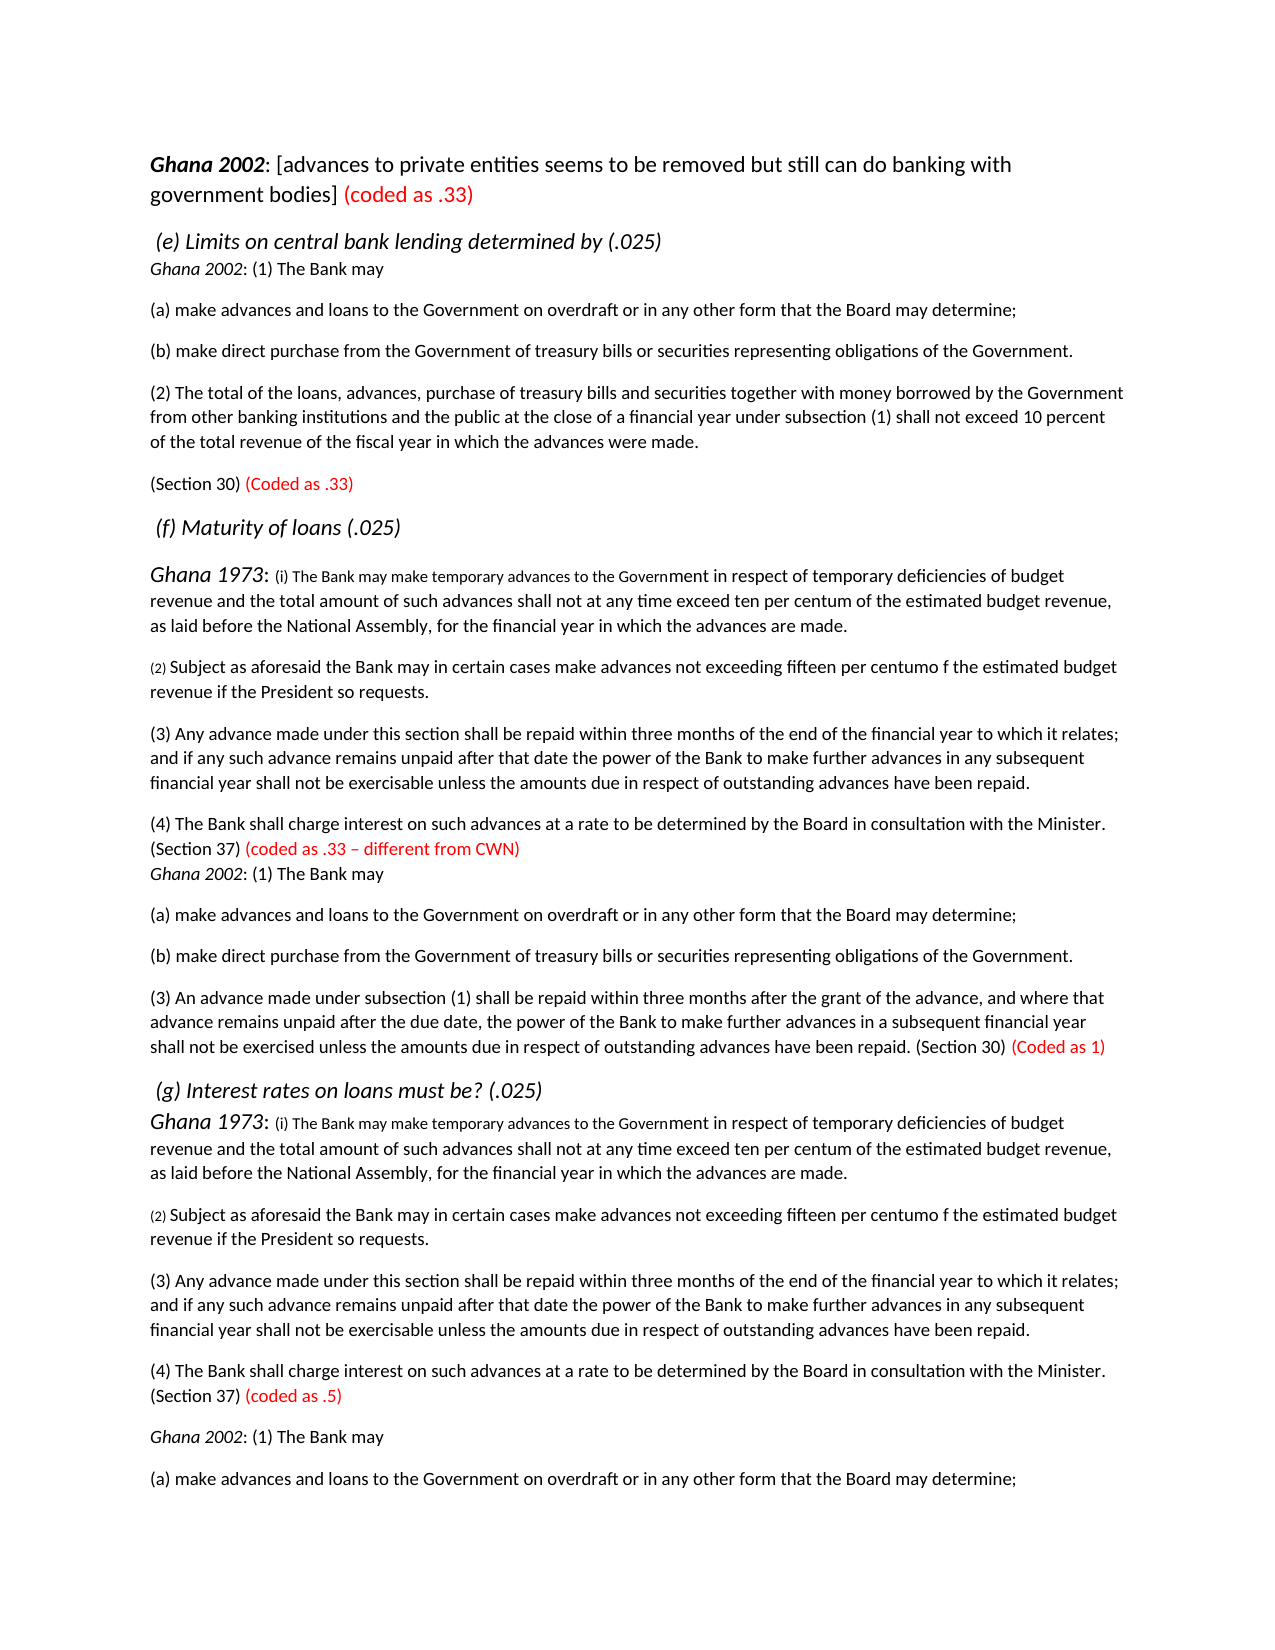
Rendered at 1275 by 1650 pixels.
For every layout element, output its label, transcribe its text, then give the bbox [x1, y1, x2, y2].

text (a) make advances and loans to the Government on overdraft or in any other form that the Board may determine; [150, 903, 1125, 926]
text (f) Maturity of loans (.025) [150, 513, 1125, 541]
text (2) Subject as aforesaid the Bank may in certain cases make advances not exceeding fifteen per centumo f the estimated budget revenue if the President so requests. [150, 656, 1125, 703]
text (a) make advances and loans to the Government on overdraft or in any other form that the Board may determine; [150, 298, 1125, 321]
text (3) An advance made under subsection (1) shall be repaid within three months after the grant of the advance, and where that advance remains unpaid after the due date, the power of the Bank to make further advances in a subsequent financial year shall not be exercised unless the amounts due in respect of outstanding advances have been repaid. (Section 30) (Coded as 1) [150, 986, 1125, 1058]
text (4) The Bank shall charge interest on such advances at a rate to be determined by the Board in consultation with the Minister. (Section 37) (coded as .33 – different from CWN) Ghana 2002: (1) The Bank may [150, 812, 1125, 885]
text (g) Interest rates on loans must be? (.025) Ghana 1973: (i) The Bank may make temporary advances to the Government in respect of temporary deficiencies of budget revenue and the total amount of such advances shall not at any time exceed ten per centum of the estimated budget revenue, as laid before the National Assembly, for the financial year in which the advances are made. [150, 1077, 1125, 1184]
text (4) The Bank shall charge interest on such advances at a rate to be determined by the Board in consultation with the Minister. (Section 37) (coded as .5) [150, 1359, 1125, 1407]
text (Section 30) (Coded as .33) [150, 472, 1125, 494]
text Ghana 2002: (1) The Bank may [150, 1426, 1125, 1448]
text (a) make advances and loans to the Government on overdraft or in any other form that the Board may determine; [150, 1467, 1125, 1490]
text Ghana 2002: [advances to private entities seems to be removed but still can do banking with government bodies] (coded as .33) [150, 150, 1125, 208]
text (e) Limits on central bank lending determined by (.025) Ghana 2002: (1) The Bank may [150, 227, 1125, 280]
text (3) Any advance made under this section shall be repaid within three months of the end of the financial year to which it relates; and if any such advance remains unpaid after that date the power of the Bank to make further advances in any subsequent financial year shall not be exercisable unless the amounts due in respect of outstanding advances have been repaid. [150, 1269, 1125, 1341]
text (3) Any advance made under this section shall be repaid within three months of the end of the financial year to which it relates; and if any such advance remains unpaid after that date the power of the Bank to make further advances in any subsequent financial year shall not be exercisable unless the amounts due in respect of outstanding advances have been repaid. [150, 722, 1125, 794]
text Ghana 1973: (i) The Bank may make temporary advances to the Government in respect of temporary deficiencies of budget revenue and the total amount of such advances shall not at any time exceed ten per centum of the estimated budget revenue, as laid before the National Assembly, for the financial year in which the advances are made. [150, 560, 1125, 637]
text (b) make direct purchase from the Government of treasury bills or securities representing obligations of the Government. [150, 339, 1125, 362]
text (2) The total of the loans, advances, purchase of treasury bills and securities together with money borrowed by the Government from other banking institutions and the public at the close of a financial year under subsection (1) shall not exceed 10 percent of the total revenue of the fiscal year in which the advances were made. [150, 381, 1125, 453]
text (b) make direct purchase from the Government of treasury bills or securities representing obligations of the Government. [150, 944, 1125, 967]
text (2) Subject as aforesaid the Bank may in certain cases make advances not exceeding fifteen per centumo f the estimated budget revenue if the President so requests. [150, 1203, 1125, 1250]
